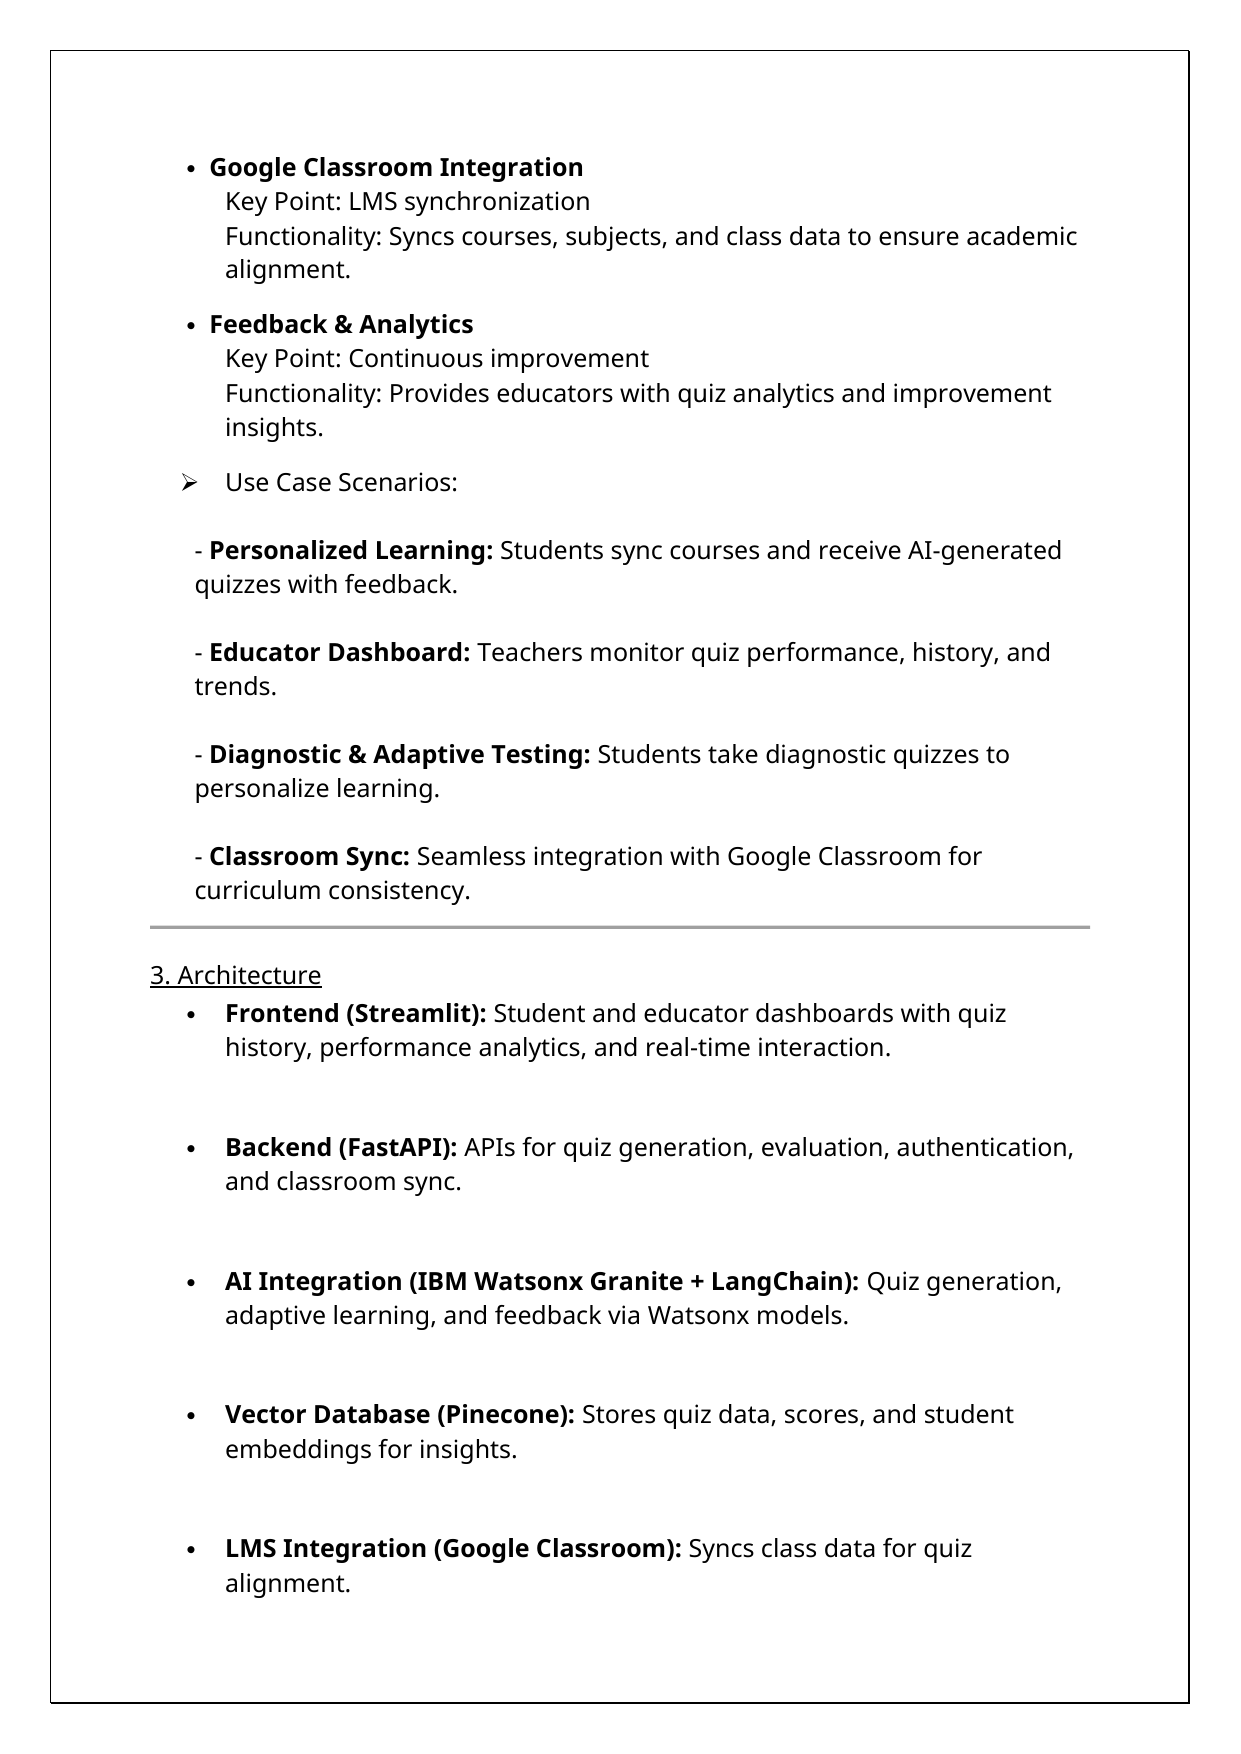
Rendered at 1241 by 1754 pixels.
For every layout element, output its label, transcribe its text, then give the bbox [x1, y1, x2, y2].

list Backend (FastAPI): APIs for quiz generation, evaluation, authentication, and classroom sync. [187, 1129, 1089, 1259]
text 3. Architecture [150, 957, 1089, 992]
list Vector Database (Pinecone): Stores quiz data, scores, and student embeddings for insights. [187, 1397, 1089, 1527]
list Frontend (Streamlit): Student and educator dashboards with quiz history, performance analytics, and real-time interaction. [187, 995, 1089, 1126]
list Feedback & Analytics Key Point: Continuous improvement Functionality: Provides educators with quiz analytics and improvement insights. [187, 307, 1089, 443]
list - Diagnostic & Adaptive Testing: Students take diagnostic quizzes to personalize learning. [194, 703, 1089, 805]
list Use Case Scenarios: [179, 464, 1089, 498]
list - Classroom Sync: Seamless integration with Google Classroom for curriculum consistency. [194, 805, 1089, 907]
list AI Integration (IBM Watsonx Granite + LangChain): Quiz generation, adaptive learning, and feedback via Watsonx models. [187, 1263, 1089, 1393]
list Google Classroom Integration Key Point: LMS synchronization Functionality: Syncs courses, subjects, and class data to ensure academic alignment. [187, 150, 1089, 286]
list LMS Integration (Google Classroom): Syncs class data for quiz alignment. [187, 1531, 1089, 1599]
list - Personalized Learning: Students sync courses and receive AI-generated quizzes with feedback. [194, 498, 1089, 600]
list - Educator Dashboard: Teachers monitor quiz performance, history, and trends. [194, 600, 1089, 703]
